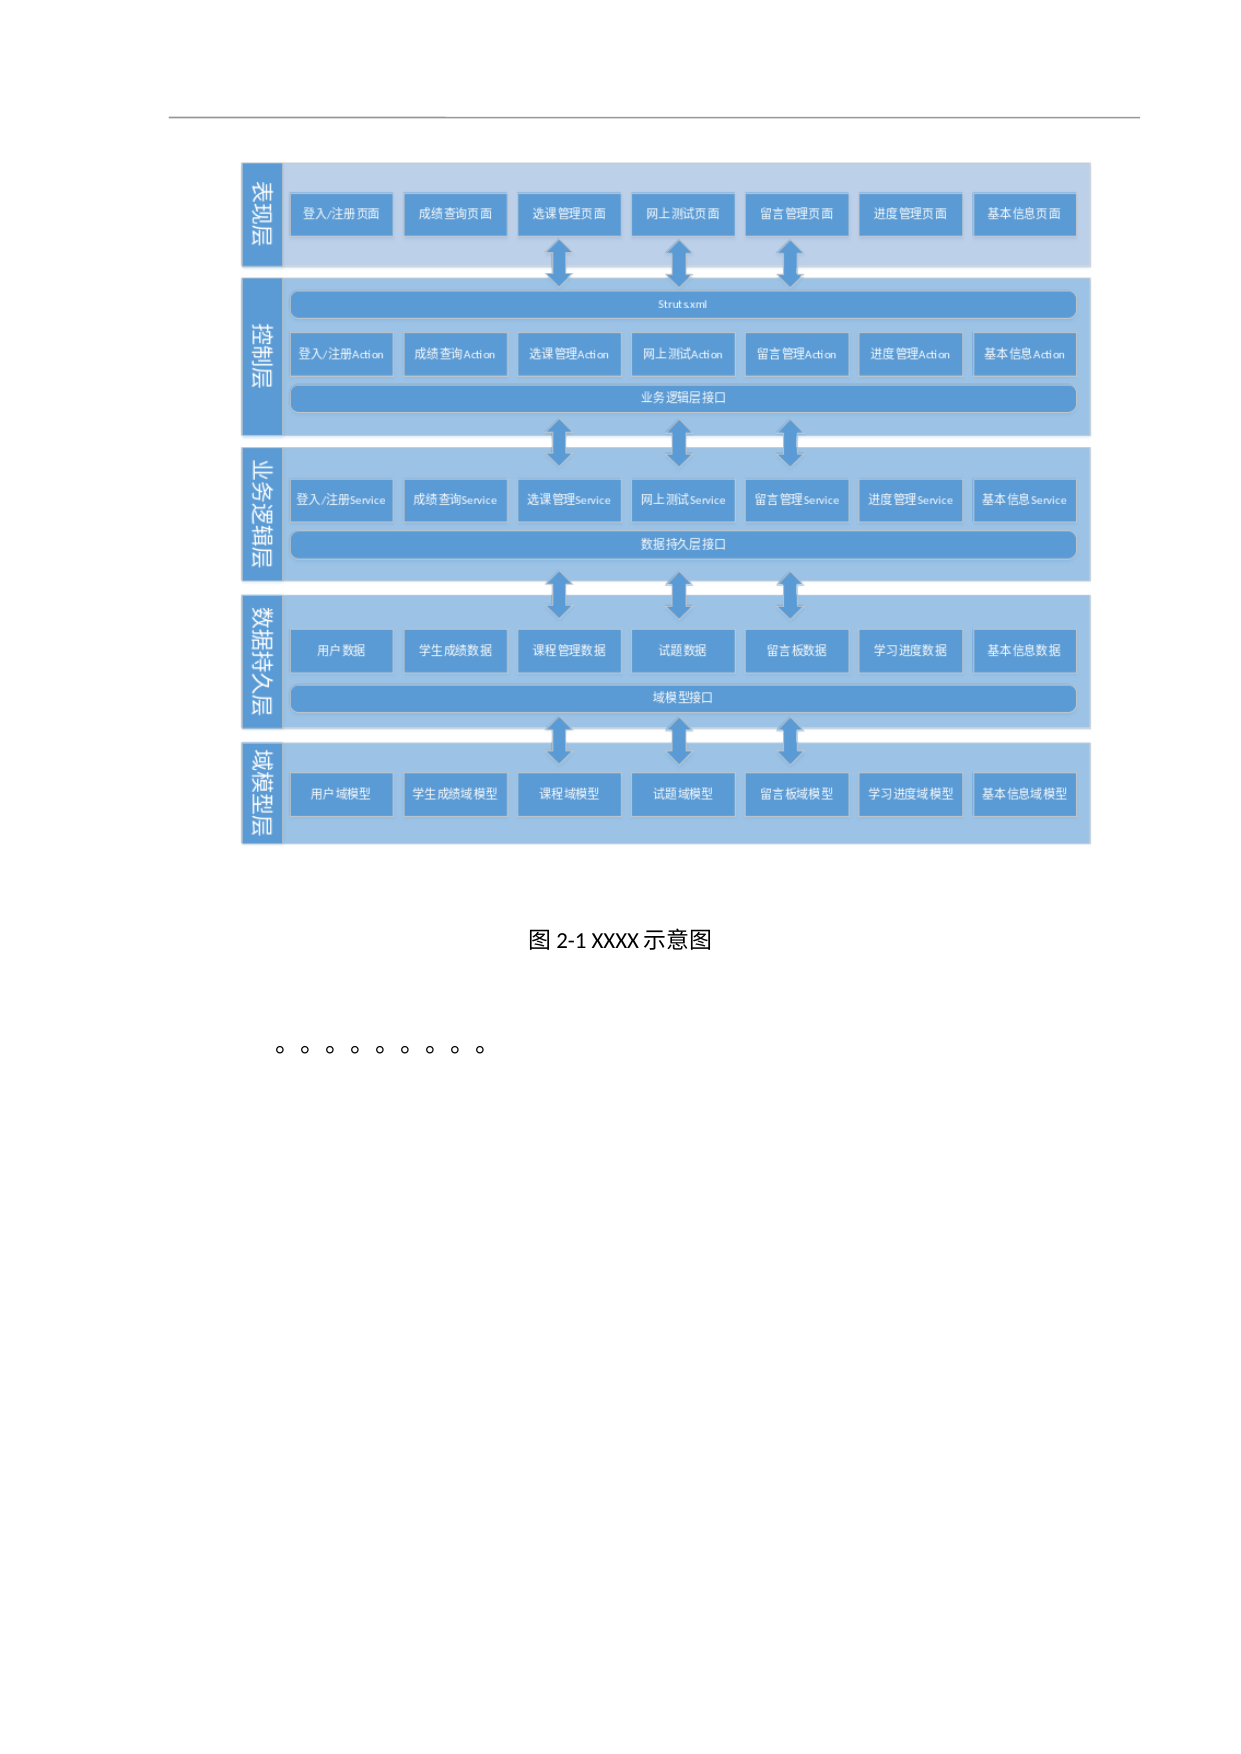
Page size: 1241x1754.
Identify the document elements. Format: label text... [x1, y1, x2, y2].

text 图 2-1 XXXX示意图 [187, 159, 1053, 971]
text 。。。。。。。。。 [231, 1009, 1053, 1074]
